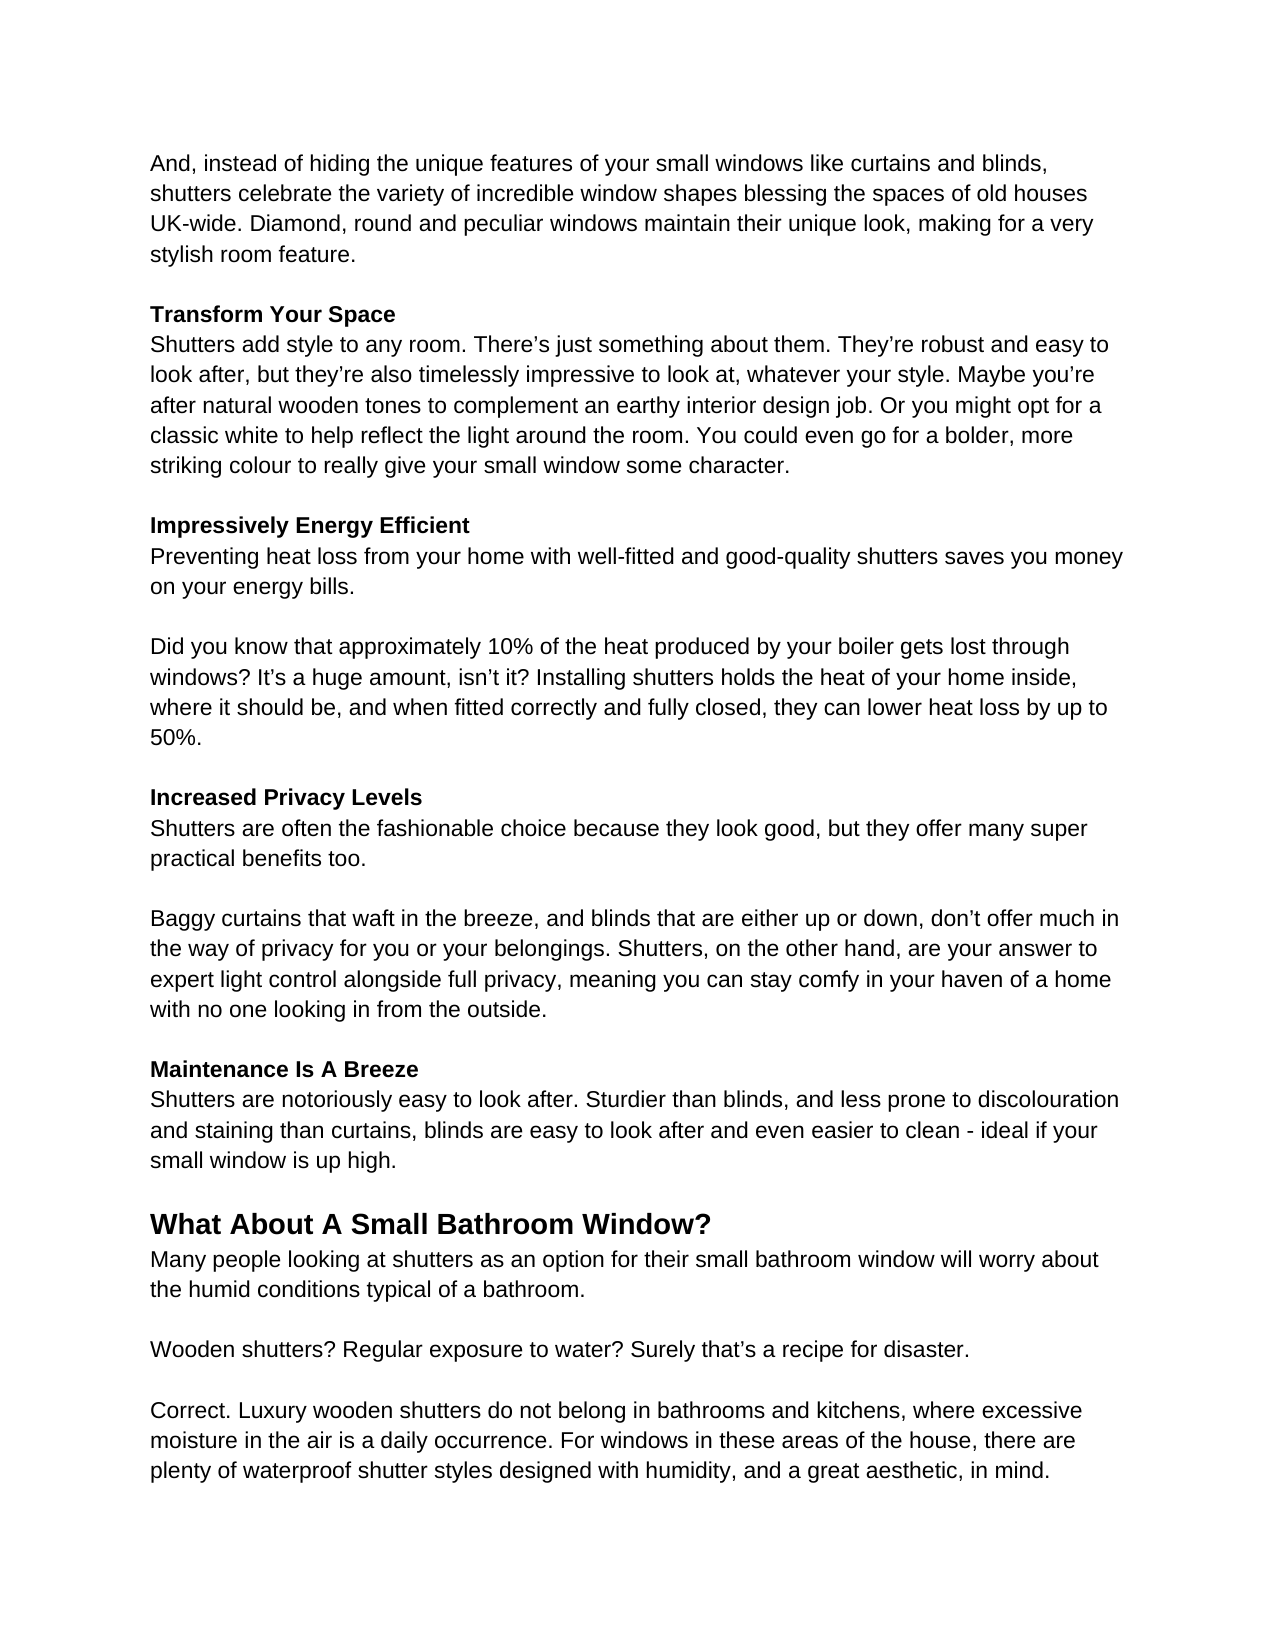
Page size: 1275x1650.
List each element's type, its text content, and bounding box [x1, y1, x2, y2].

text Preventing heat loss from your home with well-fitted and good-quality shutters saves you money on your energy bills. [150, 543, 1125, 599]
text Many people looking at shutters as an option for their small bathroom window will worry about the humid conditions typical of a bathroom. [150, 1246, 1125, 1302]
text What About A Small Bathroom Window? [150, 1207, 1125, 1241]
text Correct. Luxury wooden shutters do not belong in bathrooms and kitchens, where excessive moisture in the air is a daily occurrence. For windows in these areas of the house, there are plenty of waterproof shutter styles designed with humidity, and a great aesthetic, in mind. [150, 1397, 1125, 1484]
text Increased Privacy Levels [150, 784, 1125, 811]
text Did you know that approximately 10% of the heat produced by your boiler gets lost through windows? It’s a huge amount, isn’t it? Installing shutters holds the heat of your home inside, where it should be, and when fitted correctly and fully closed, they can lower heat loss by up to 50%. [150, 633, 1125, 750]
text Shutters are notoriously easy to look after. Sturdier than blinds, and less prone to discolouration and staining than curtains, blinds are easy to look after and even easier to clean - ideal if your small window is up high. [150, 1086, 1125, 1173]
text Baggy curtains that waft in the breeze, and blinds that are either up or down, don’t offer much in the way of privacy for you or your belongings. Shutters, on the other hand, are your answer to expert light control alongside full privacy, meaning you can stay comfy in your haven of a home with no one looking in from the outside. [150, 905, 1125, 1022]
text Wooden shutters? Regular exposure to water? Surely that’s a recipe for disaster. [150, 1336, 1125, 1363]
text Shutters are often the fashionable choice because they look good, but they offer many super practical benefits too. [150, 814, 1125, 871]
text Maintenance Is A Breeze [150, 1056, 1125, 1083]
text Transform Your Space [150, 301, 1125, 327]
text And, instead of hiding the unique features of your small windows like curtains and blinds, shutters celebrate the variety of incredible window shapes blessing the spaces of old houses UK-wide. Diamond, round and peculiar windows maintain their unique look, making for a very stylish room feature. [150, 150, 1125, 267]
text Impressively Energy Efficient [150, 512, 1125, 539]
text Shutters add style to any room. There’s just something about them. They’re robust and easy to look after, but they’re also timelessly impressive to look at, whatever your style. Maybe you’re after natural wooden tones to complement an earthy interior design job. Or you might opt for a classic white to help reflect the light around the room. You could even go for a bolder, more striking colour to really give your small window some character. [150, 331, 1125, 478]
